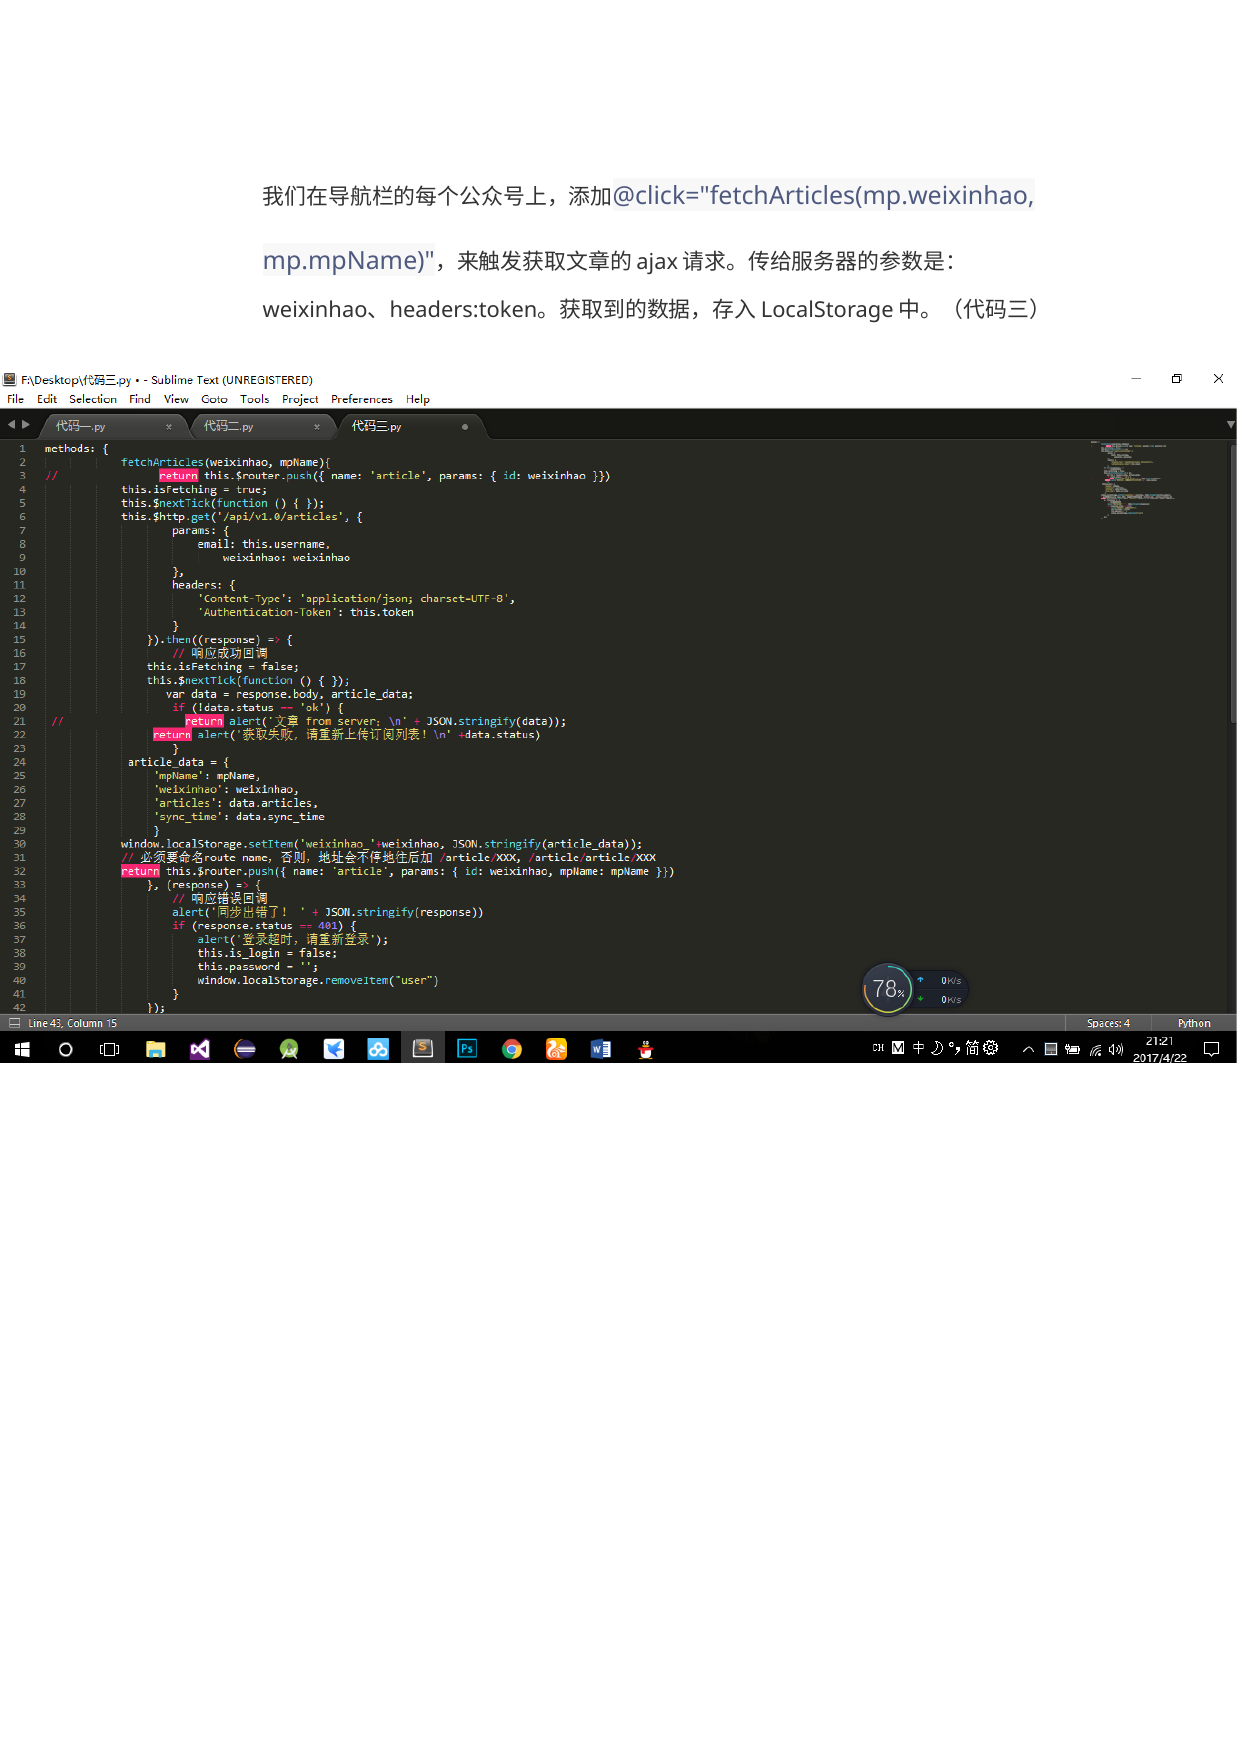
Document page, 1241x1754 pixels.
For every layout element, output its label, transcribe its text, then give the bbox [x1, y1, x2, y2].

picture [0, 369, 1236, 1063]
text 我们在导航栏的每个公众号上，添加@click="fetchArticles(mp.weixinhao, mp.mpName)"，来触发获取文章的ajax请求。传给服务器的参数是：weixinhao、headers:token。获取到的数据，存入LocalStorage中。（代码三） [262, 162, 1053, 324]
